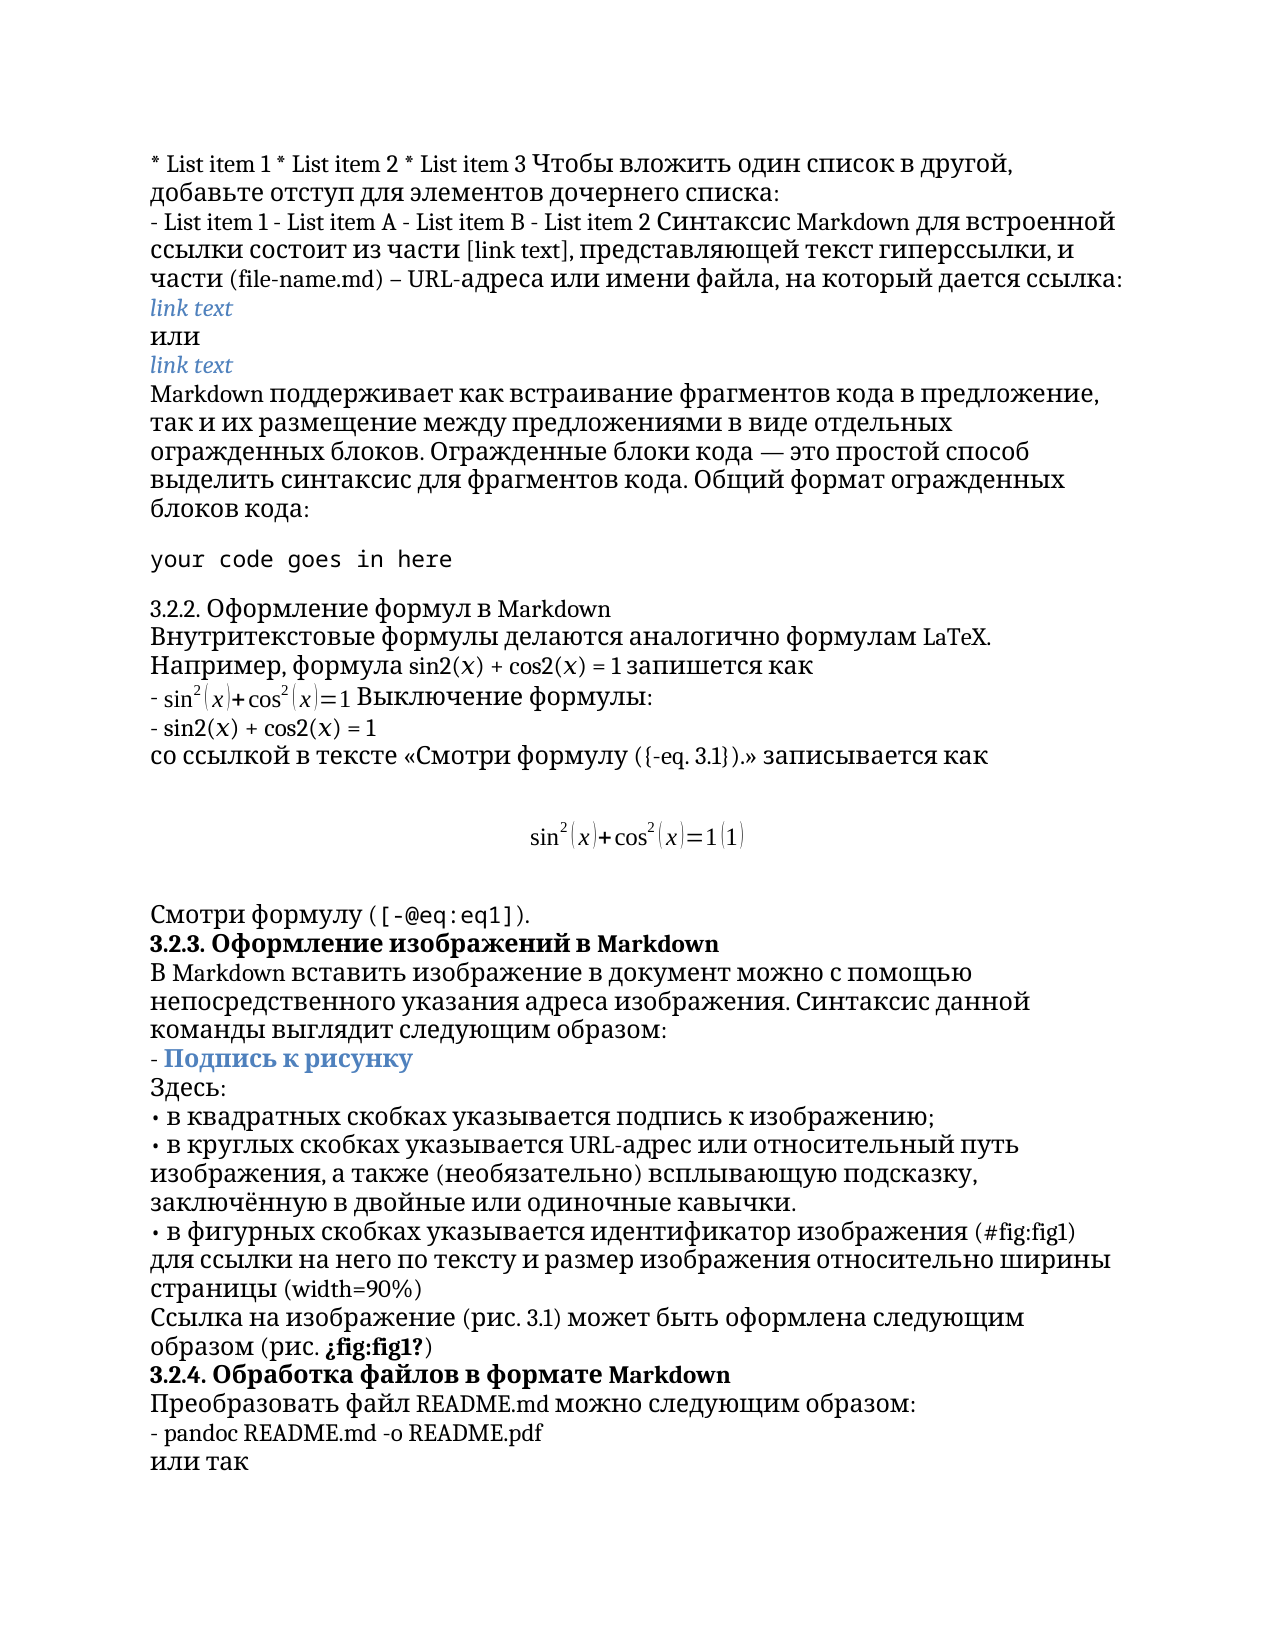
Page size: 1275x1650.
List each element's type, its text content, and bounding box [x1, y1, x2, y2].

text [150, 150, 1125, 524]
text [150, 870, 1125, 1476]
text your code goes in here [150, 542, 1125, 574]
text 3.2.2. Оформление формул в Markdown Внутритекстовые формулы делаются аналогично формулам LaTeX. Например, формула sin2(𝑥) + cos2(𝑥) = 1 запишется как - Выключение формулы: - sin2(𝑥) + cos2(𝑥) = 1 со ссылкой в тексте «Смотри формулу ({-eq. 3.1}).» записывается как [150, 594, 1125, 800]
